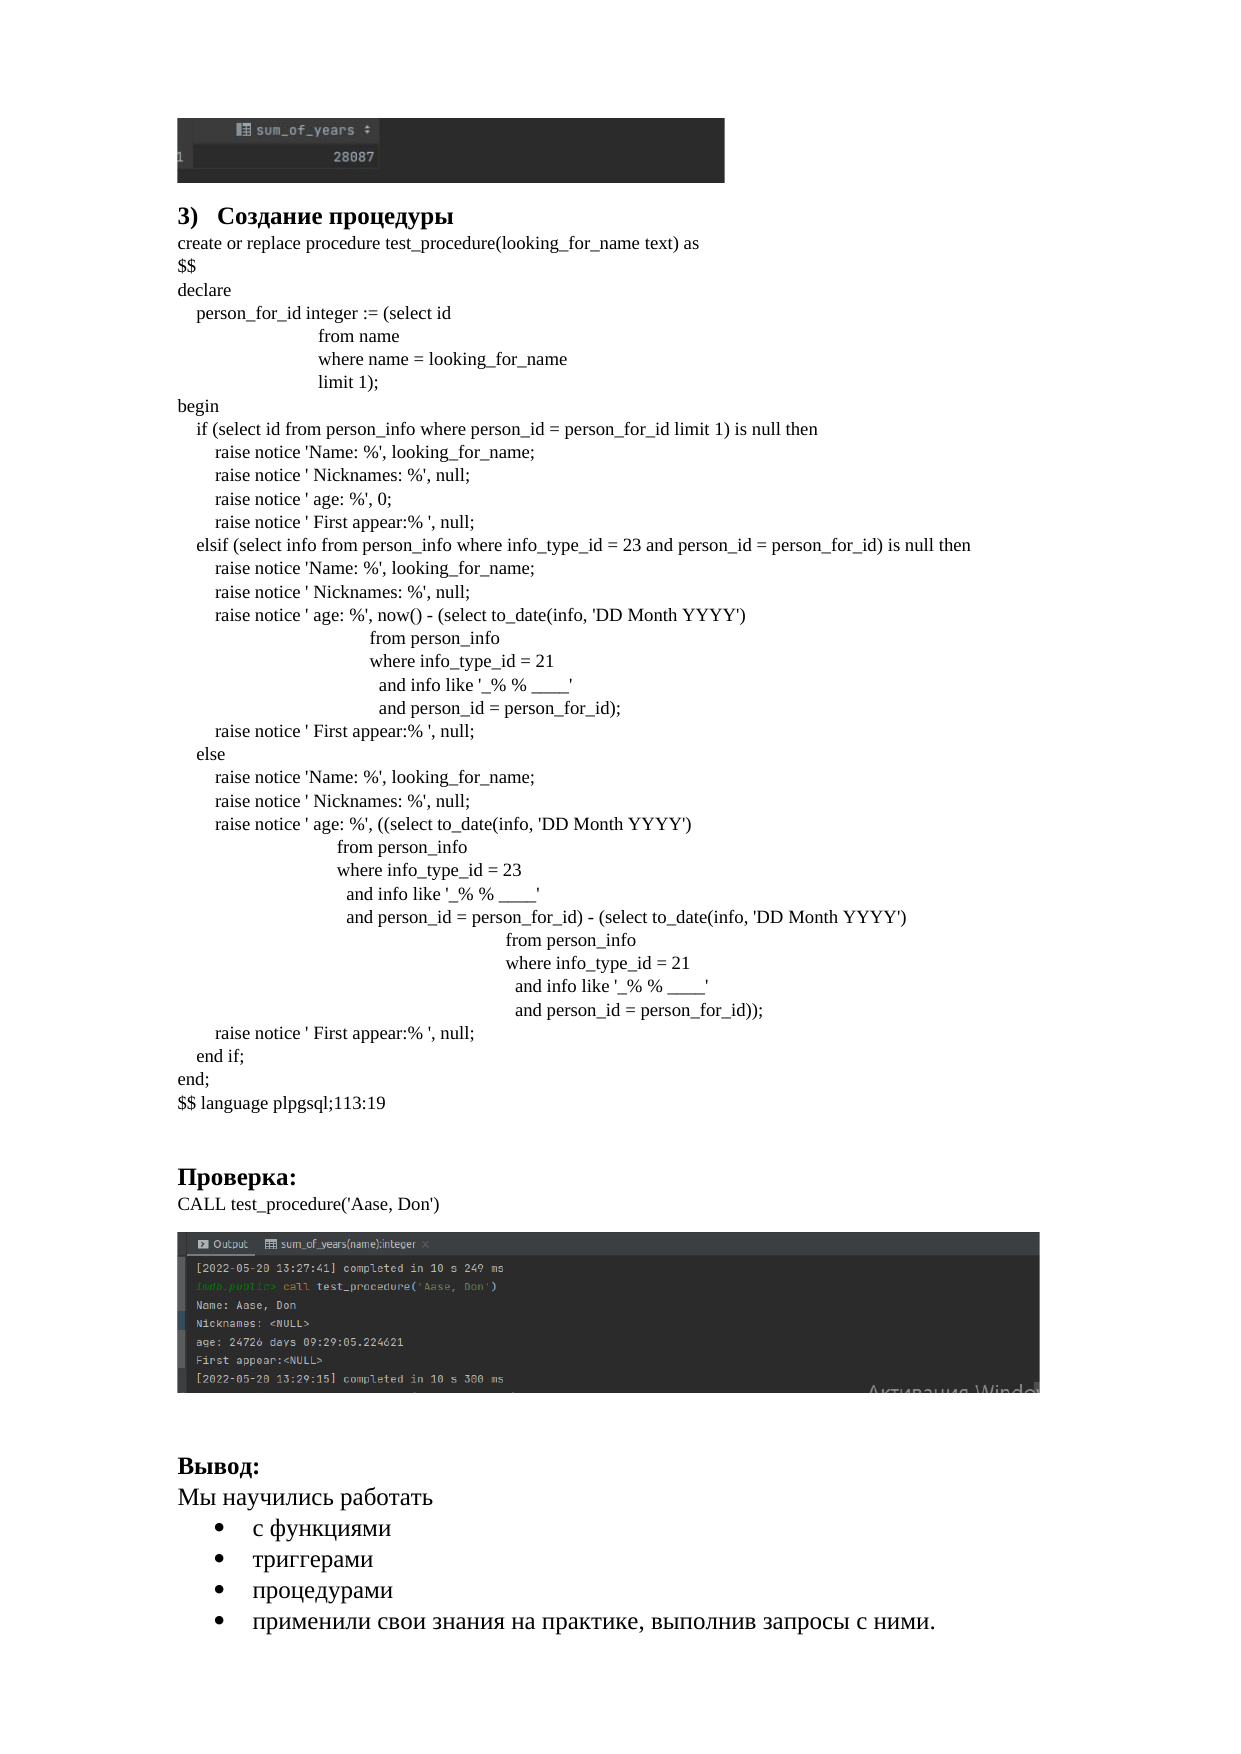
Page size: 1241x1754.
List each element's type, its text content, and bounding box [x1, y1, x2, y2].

text Мы научились работать [177, 1482, 1152, 1511]
list триггерами [215, 1544, 1152, 1573]
list с функциями [215, 1513, 1152, 1542]
text Вывод: [177, 1451, 1152, 1480]
list процедурами [215, 1575, 1152, 1604]
picture [177, 1232, 1040, 1393]
text CALL test_procedure('Aase, Don') [177, 1193, 1152, 1214]
list применили свои знания на практике, выполнив запросы с ними. [215, 1606, 1152, 1635]
picture [177, 118, 725, 183]
text create or replace procedure test_procedure(looking_for_name text) as $$ declare person_for_id integer := (select id from name where name = looking_for_name limit 1); begin if (select id from person_info where person_id = person_for_id limit 1) is null then raise notice 'Name: %', looking_for_name; raise notice ' Nicknames: %', null; raise notice ' age: %', 0; raise notice ' First appear:% ', null; elsif (select info from person_info where info_type_id = 23 and person_id = person_for_id) is null then raise notice 'Name: %', looking_for_name; raise notice ' Nicknames: %', null; raise notice ' age: %', now() - (select to_date(info, 'DD Month YYYY') from person_info where info_type_id = 21 and info like '_% % ____' and person_id = person_for_id); raise notice ' First appear:% ', null; else raise notice 'Name: %', looking_for_name; raise notice ' Nicknames: %', null; raise notice ' age: %', ((select to_date(info, 'DD Month YYYY') from person_info where info_type_id = 23 and info like '_% % ____' and person_id = person_for_id) - (select to_date(info, 'DD Month YYYY') from person_info where info_type_id = 21 and info like '_% % ____' and person_id = person_for_id)); raise notice ' First appear:% ', null; end if; end; $$ language plpgsql;113:19 [177, 232, 1152, 1113]
text 3) Создание процедуры [177, 201, 1152, 230]
text Проверка: [177, 1162, 1152, 1190]
